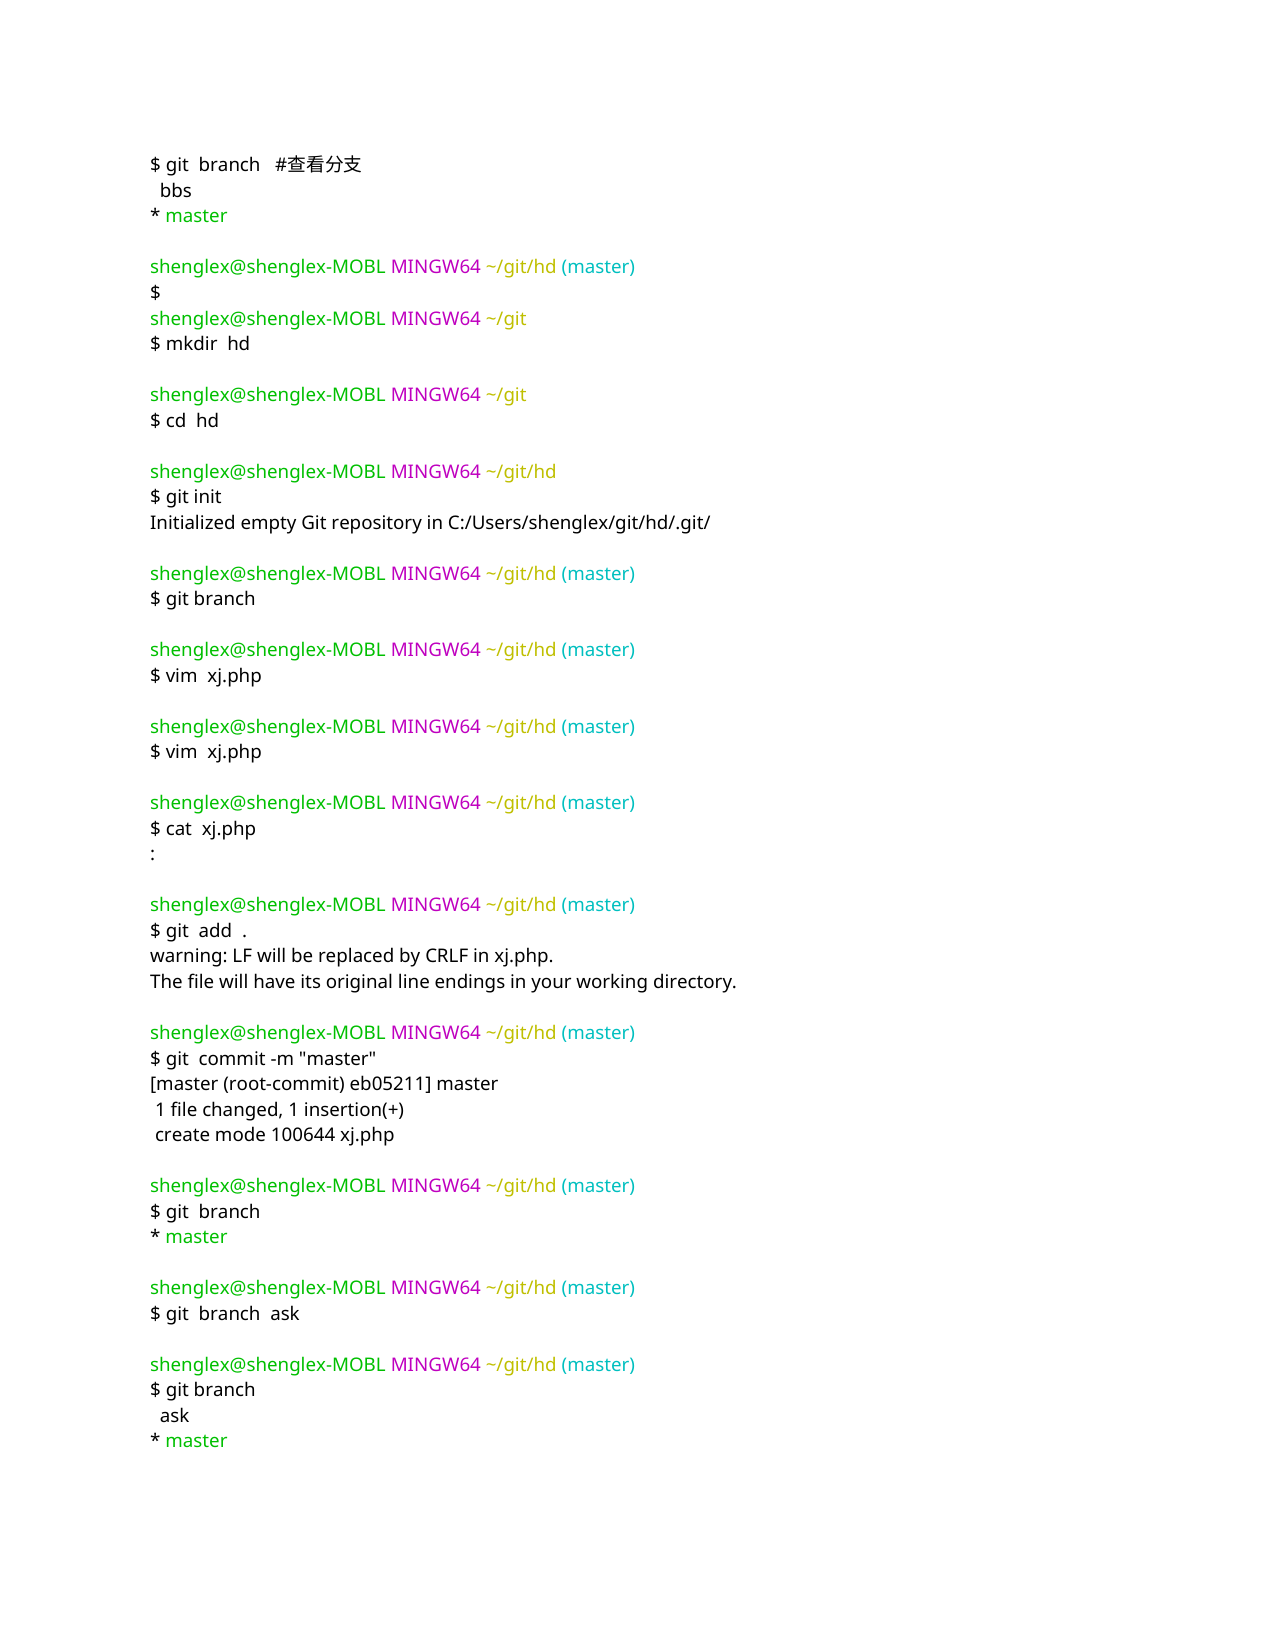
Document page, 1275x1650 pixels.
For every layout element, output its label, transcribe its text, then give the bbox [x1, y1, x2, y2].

text bbs [150, 177, 1125, 203]
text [150, 1351, 1125, 1377]
text shenglex@shenglex-MOBL MINGW64 ~/git/hd (master) [150, 637, 1125, 662]
text 1 file changed, 1 insertion(+) [150, 1096, 1125, 1121]
text $ cat xj.php [150, 815, 1125, 841]
text $ [150, 279, 1125, 305]
text shenglex@shenglex-MOBL MINGW64 ~/git [150, 381, 1125, 407]
text $ git branch [150, 1198, 1125, 1223]
text shenglex@shenglex-MOBL MINGW64 ~/git/hd (master) [150, 790, 1125, 815]
text $ git commit -m "master" [150, 1045, 1125, 1070]
text shenglex@shenglex-MOBL MINGW64 ~/git/hd (master) [150, 713, 1125, 739]
text ask [150, 1402, 1125, 1428]
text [150, 1274, 1125, 1300]
text The file will have its original line endings in your working directory. [150, 968, 1125, 994]
text $ cd hd [150, 407, 1125, 432]
text * master [150, 203, 1125, 228]
text shenglex@shenglex-MOBL MINGW64 ~/git/hd (master) [150, 1172, 1125, 1198]
text $ git init [150, 483, 1125, 509]
text shenglex@shenglex-MOBL MINGW64 ~/git/hd [150, 458, 1125, 483]
text shenglex@shenglex-MOBL MINGW64 ~/git/hd (master) [150, 1019, 1125, 1045]
text $ vim xj.php [150, 662, 1125, 688]
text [150, 254, 1125, 279]
text shenglex@shenglex-MOBL MINGW64 ~/git/hd (master) [150, 892, 1125, 917]
text * master [150, 1223, 1125, 1249]
text $ git branch ask [150, 1300, 1125, 1326]
text [master (root-commit) eb05211] master [150, 1070, 1125, 1096]
text $ mkdir hd [150, 330, 1125, 356]
text warning: LF will be replaced by CRLF in xj.php. [150, 943, 1125, 968]
text create mode 100644 xj.php [150, 1121, 1125, 1147]
text $ git add . [150, 917, 1125, 943]
text shenglex@shenglex-MOBL MINGW64 ~/git [150, 305, 1125, 330]
text $ vim xj.php [150, 739, 1125, 764]
text : [150, 841, 1125, 866]
text $ git branch #查看分支 [150, 150, 1125, 177]
text $ git branch [150, 586, 1125, 611]
text * master [150, 1428, 1125, 1453]
text Initialized empty Git repository in C:/Users/shenglex/git/hd/.git/ [150, 509, 1125, 534]
text $ git branch [150, 1377, 1125, 1402]
text shenglex@shenglex-MOBL MINGW64 ~/git/hd (master) [150, 560, 1125, 586]
